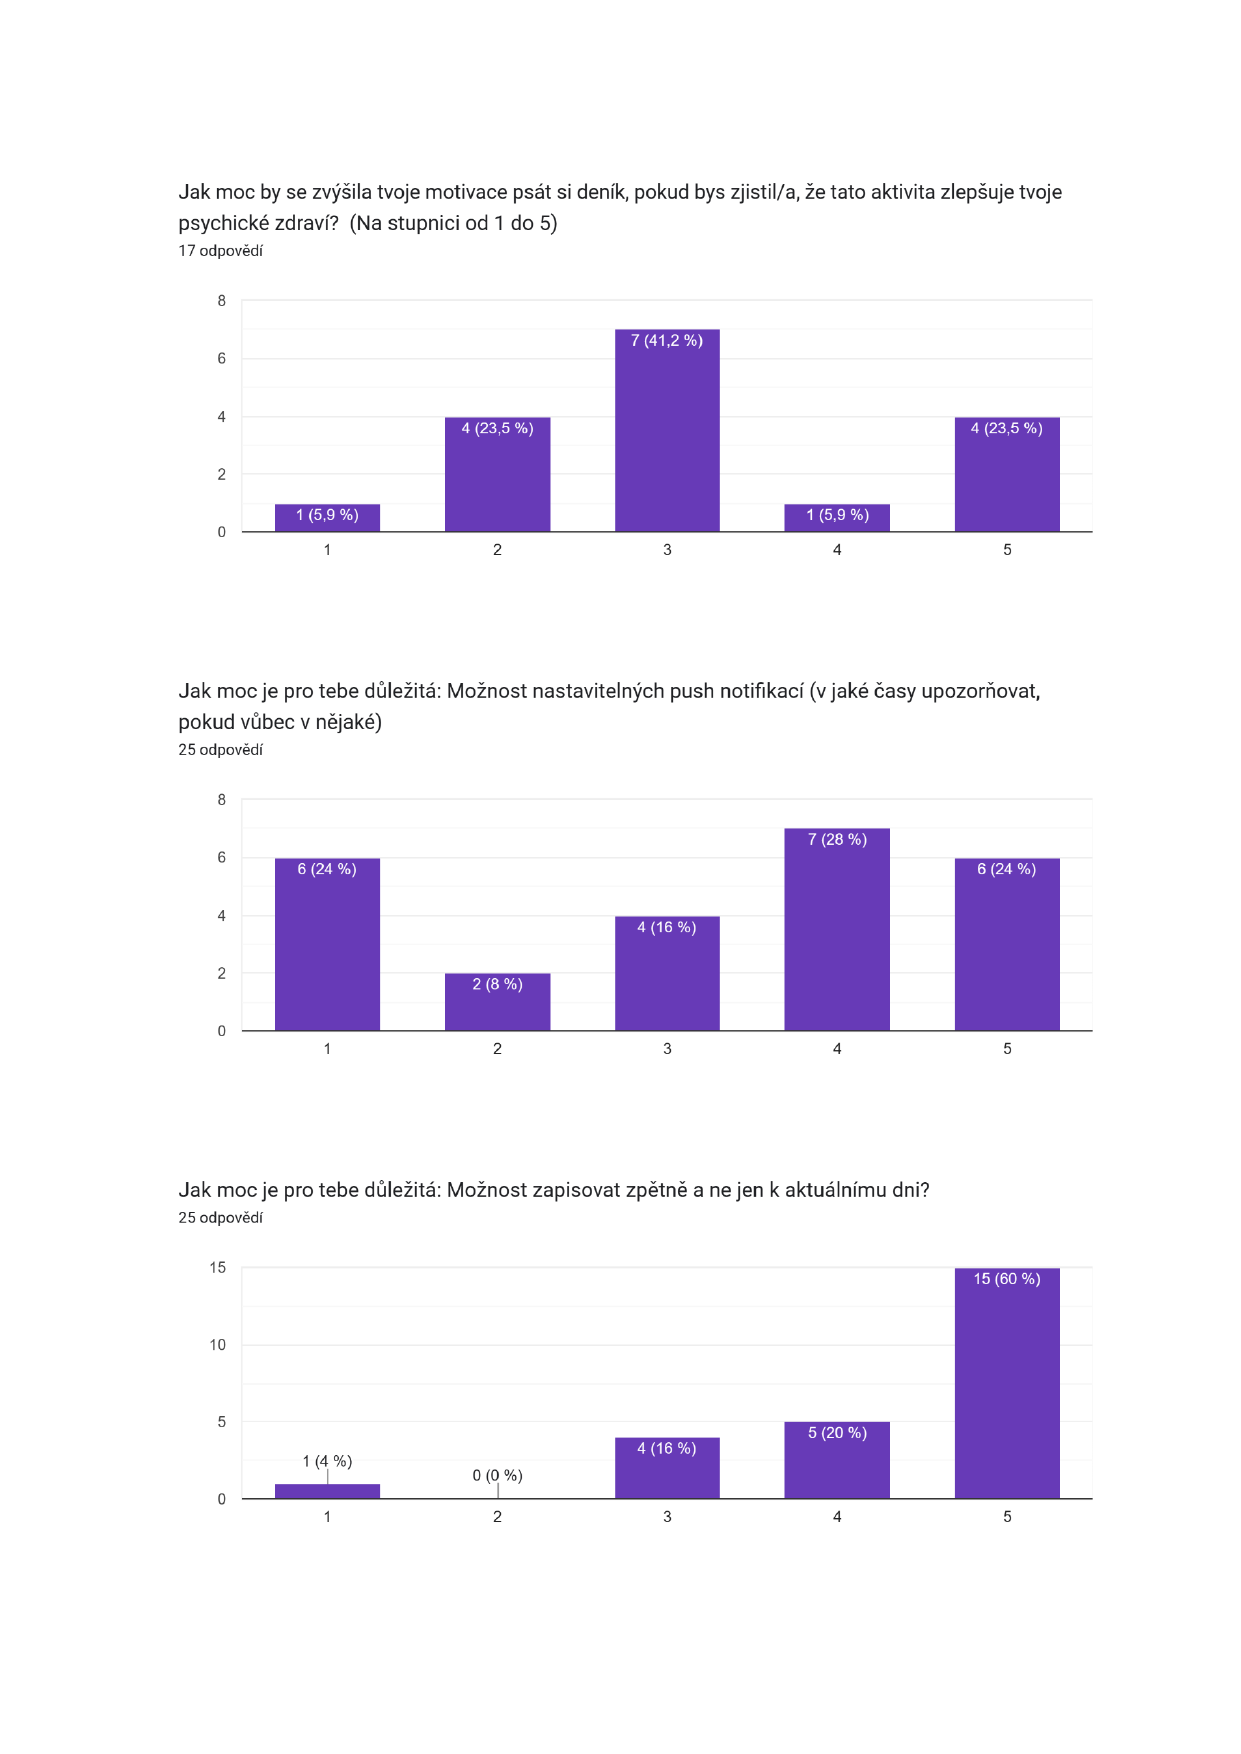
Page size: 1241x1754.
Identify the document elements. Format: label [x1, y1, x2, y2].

picture [147, 147, 1093, 628]
picture [147, 1145, 1093, 1595]
picture [147, 646, 1093, 1127]
